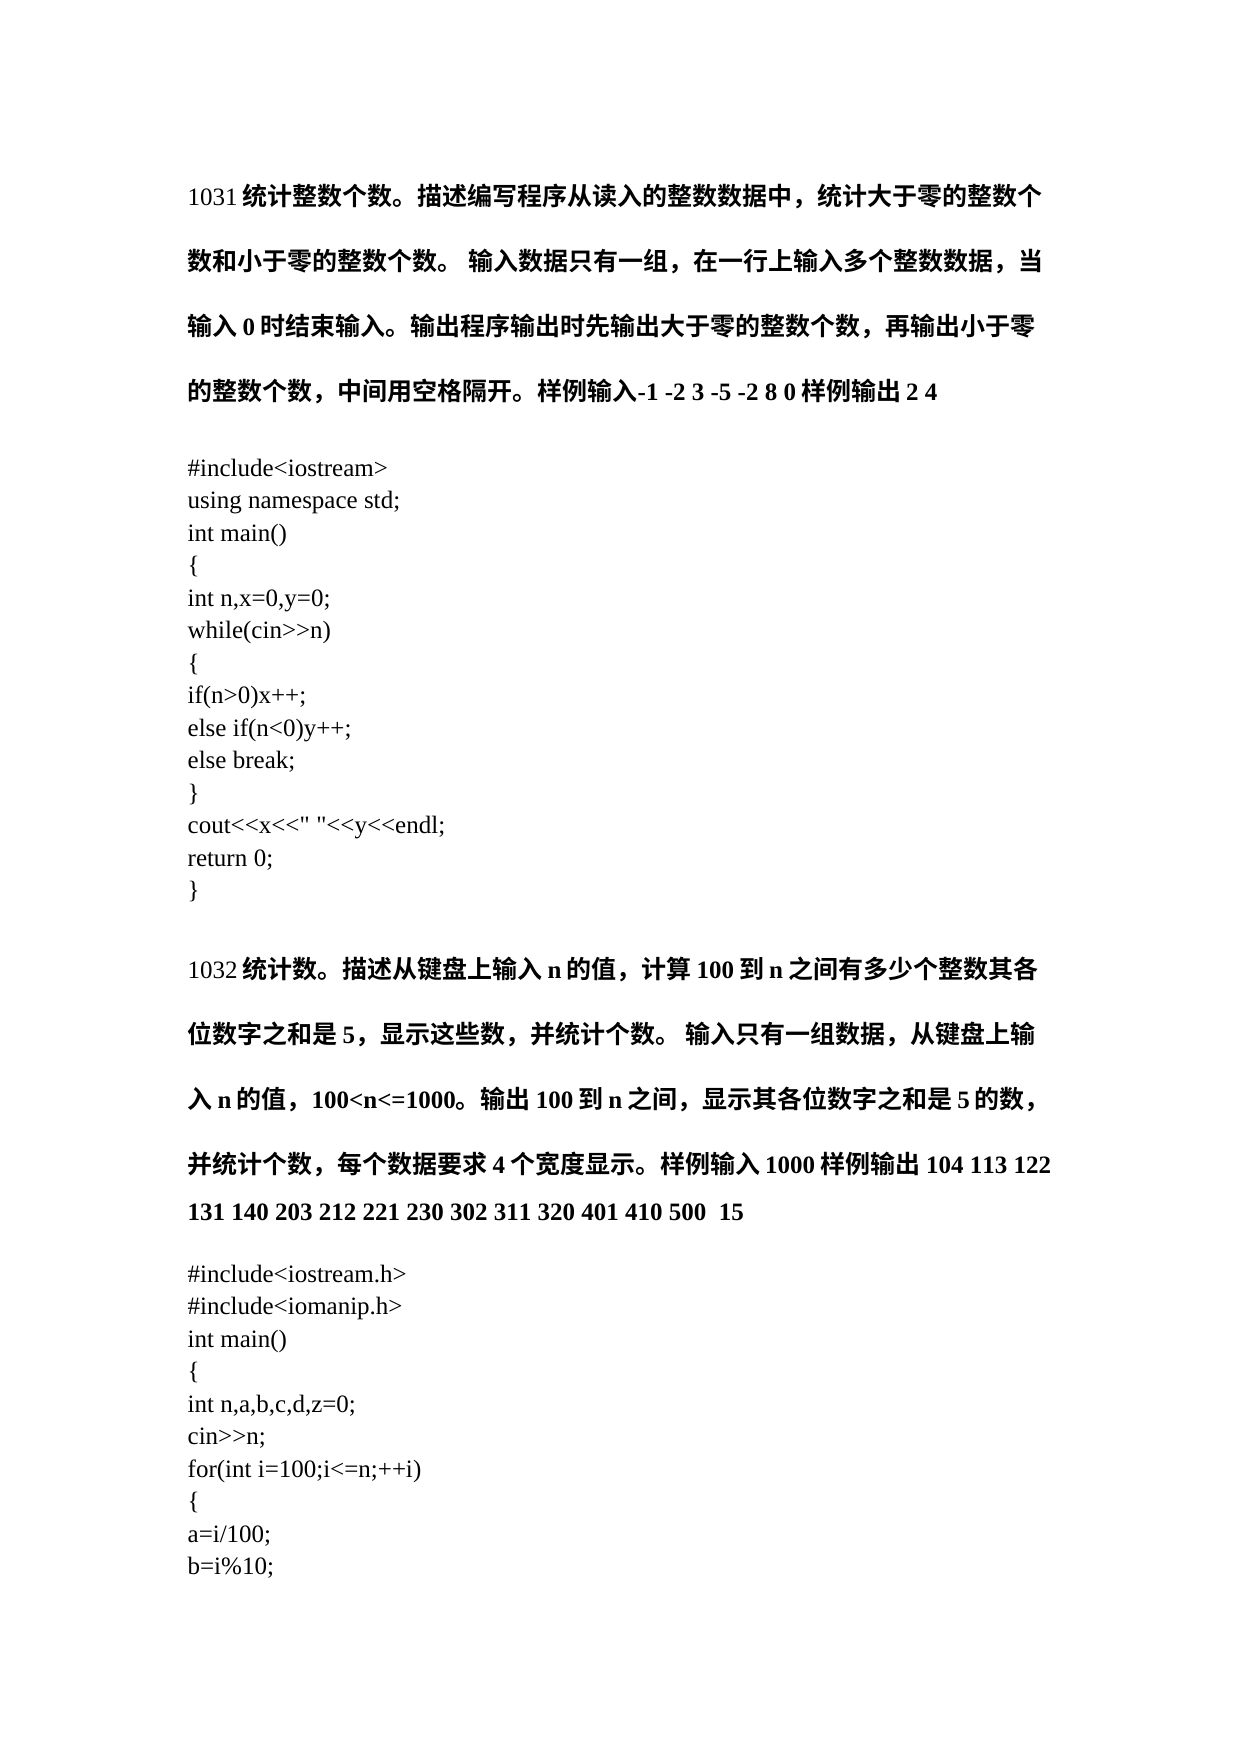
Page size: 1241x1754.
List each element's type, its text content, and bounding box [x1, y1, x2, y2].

text 1032统计数。描述从键盘上输入n的值，计算100到n之间有多少个整数其各位数字之和是5，显示这些数，并统计个数。 输入只有一组数据，从键盘上输入n的值，100<n<=1000。输出100到n之间，显示其各位数字之和是5的数，并统计个数，每个数据要求4个宽度显示。样例输入1000样例输出 104 113 122 131 140 203 212 221 230 302 311 320 401 410 500 15 [187, 935, 1053, 1228]
text #include<iostream> using namespace std; int main() { int n,x=0,y=0; while(cin>>n) { if(n>0)x++; else if(n<0)y++; else break; } cout<<x<<" "<<y<<endl; return 0; } [187, 451, 1053, 906]
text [187, 1257, 1053, 1582]
text 1031统计整数个数。描述编写程序从读入的整数数据中，统计大于零的整数个数和小于零的整数个数。 输入数据只有一组，在一行上输入多个整数数据，当输入0时结束输入。输出程序输出时先输出大于零的整数个数，再输出小于零的整数个数，中间用空格隔开。样例输入-1 -2 3 -5 -2 8 0样例输出2 4 [187, 162, 1053, 422]
